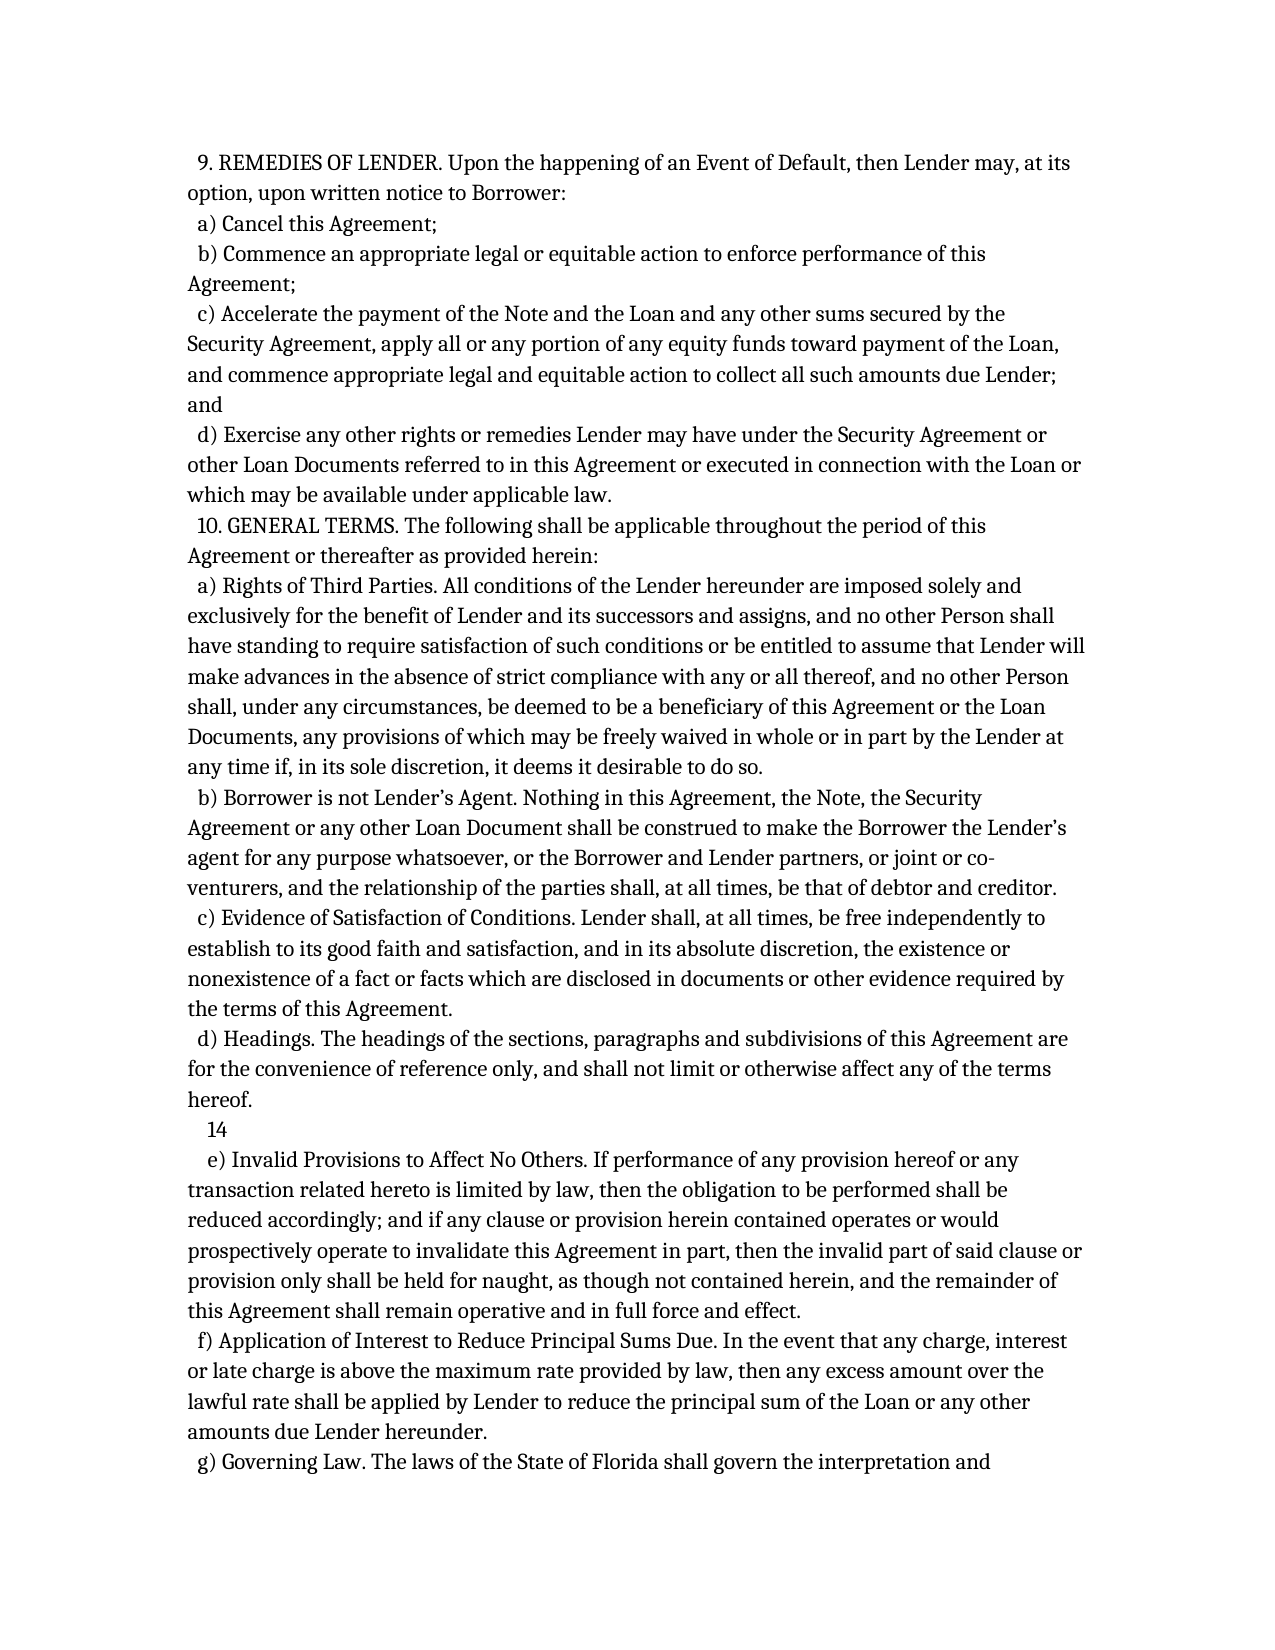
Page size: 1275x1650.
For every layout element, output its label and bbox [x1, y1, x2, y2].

text [187, 150, 1087, 1475]
